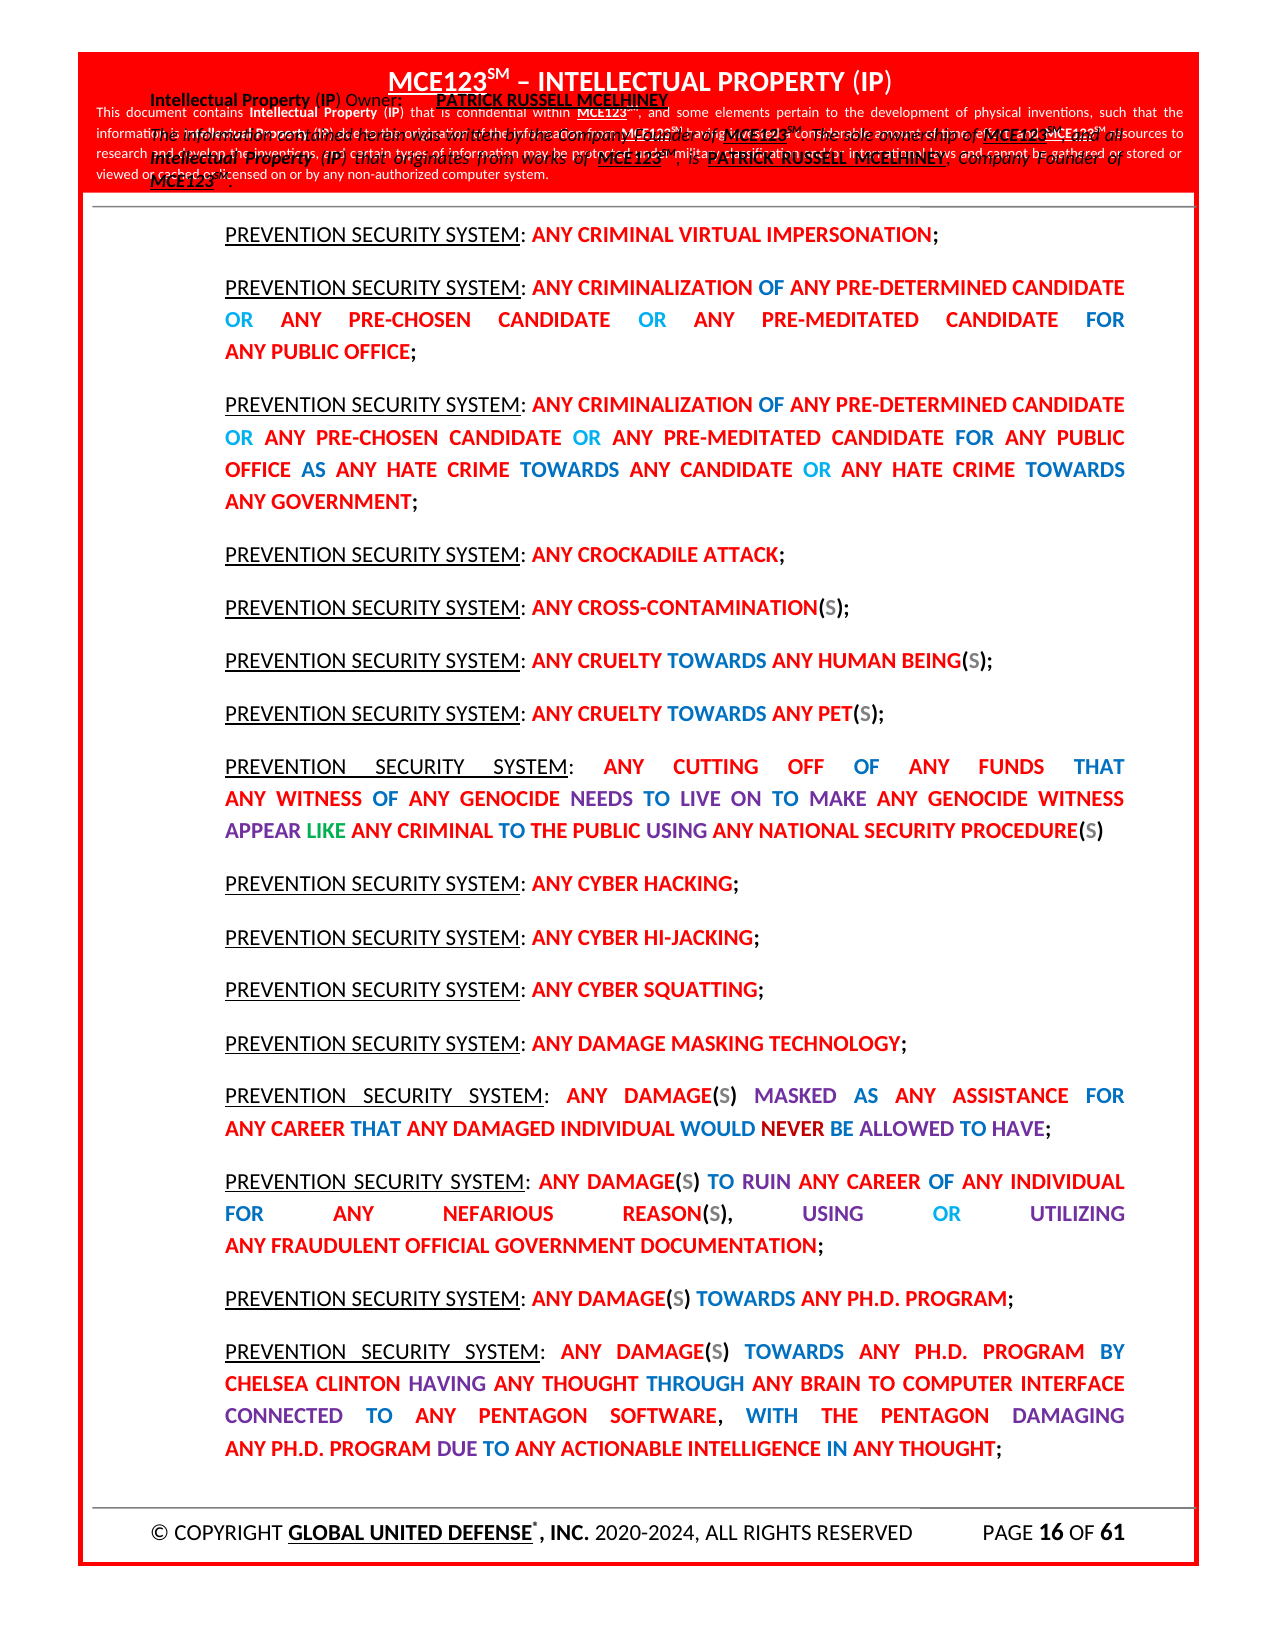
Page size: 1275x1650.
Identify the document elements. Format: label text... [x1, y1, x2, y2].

text PREVENTION SECURITY SYSTEM: ANY CUTTING OFF OF ANY FUNDS THAT ANY WITNESS OF ANY GENOCIDE NEEDS TO LIVE ON TO MAKE ANY GENOCIDE WITNESS APPEAR LIKE ANY CRIMINAL TO THE PUBLIC USING ANY NATIONAL SECURITY PROCEDURE(S) [225, 752, 1125, 844]
text PREVENTION SECURITY SYSTEM: ANY DAMAGE(S) TO RUIN ANY CAREER OF ANY INDIVIDUAL FOR ANY NEFARIOUS REASON(S), USING OR UTILIZING ANY FRAUDULENT OFFICIAL GOVERNMENT DOCUMENTATION; [225, 1167, 1125, 1259]
text PREVENTION SECURITY SYSTEM: ANY DAMAGE MASKING TECHNOLOGY; [225, 1029, 1125, 1057]
text PREVENTION SECURITY SYSTEM: ANY CRUELTY TOWARDS ANY HUMAN BEING(S); [225, 646, 1125, 674]
text PREVENTION SECURITY SYSTEM: ANY CYBER HI-JACKING; [225, 923, 1125, 951]
text PREVENTION SECURITY SYSTEM: ANY DAMAGE(S) TOWARDS ANY PH.D. PROGRAM BY CHELSEA CLINTON HAVING ANY THOUGHT THROUGH ANY BRAIN TO COMPUTER INTERFACE CONNECTED TO ANY PENTAGON SOFTWARE, WITH THE PENTAGON DAMAGING ANY PH.D. PROGRAM DUE TO ANY ACTIONABLE INTELLIGENCE IN ANY THOUGHT; [225, 1337, 1125, 1462]
text PREVENTION SECURITY SYSTEM: ANY CRIMINAL VIRTUAL IMPERSONATION; [225, 220, 1125, 248]
text PREVENTION SECURITY SYSTEM: ANY DAMAGE(S) TOWARDS ANY PH.D. PROGRAM; [225, 1284, 1125, 1312]
text PREVENTION SECURITY SYSTEM: ANY CROCKADILE ATTACK; [225, 540, 1125, 568]
text PREVENTION SECURITY SYSTEM: ANY CRIMINALIZATION OF ANY PRE-DETERMINED CANDIDATE OR ANY PRE-CHOSEN CANDIDATE OR ANY PRE-MEDITATED CANDIDATE FOR ANY PUBLIC OFFICE; [225, 273, 1125, 366]
text PREVENTION SECURITY SYSTEM: ANY CYBER SQUATTING; [225, 976, 1125, 1004]
text PREVENTION SECURITY SYSTEM: ANY DAMAGE(S) MASKED AS ANY ASSISTANCE FOR ANY CAREER THAT ANY DAMAGED INDIVIDUAL WOULD NEVER BE ALLOWED TO HAVE; [225, 1082, 1125, 1142]
text PREVENTION SECURITY SYSTEM: ANY CROSS-CONTAMINATION(S); [225, 593, 1125, 621]
text PREVENTION SECURITY SYSTEM: ANY CYBER HACKING; [225, 869, 1125, 898]
text PREVENTION SECURITY SYSTEM: ANY CRIMINALIZATION OF ANY PRE-DETERMINED CANDIDATE OR ANY PRE-CHOSEN CANDIDATE OR ANY PRE-MEDITATED CANDIDATE FOR ANY PUBLIC OFFICE AS ANY HATE CRIME TOWARDS ANY CANDIDATE OR ANY HATE CRIME TOWARDS ANY GOVERNMENT; [225, 391, 1125, 515]
text PREVENTION SECURITY SYSTEM: ANY CRUELTY TOWARDS ANY PET(S); [225, 699, 1125, 727]
